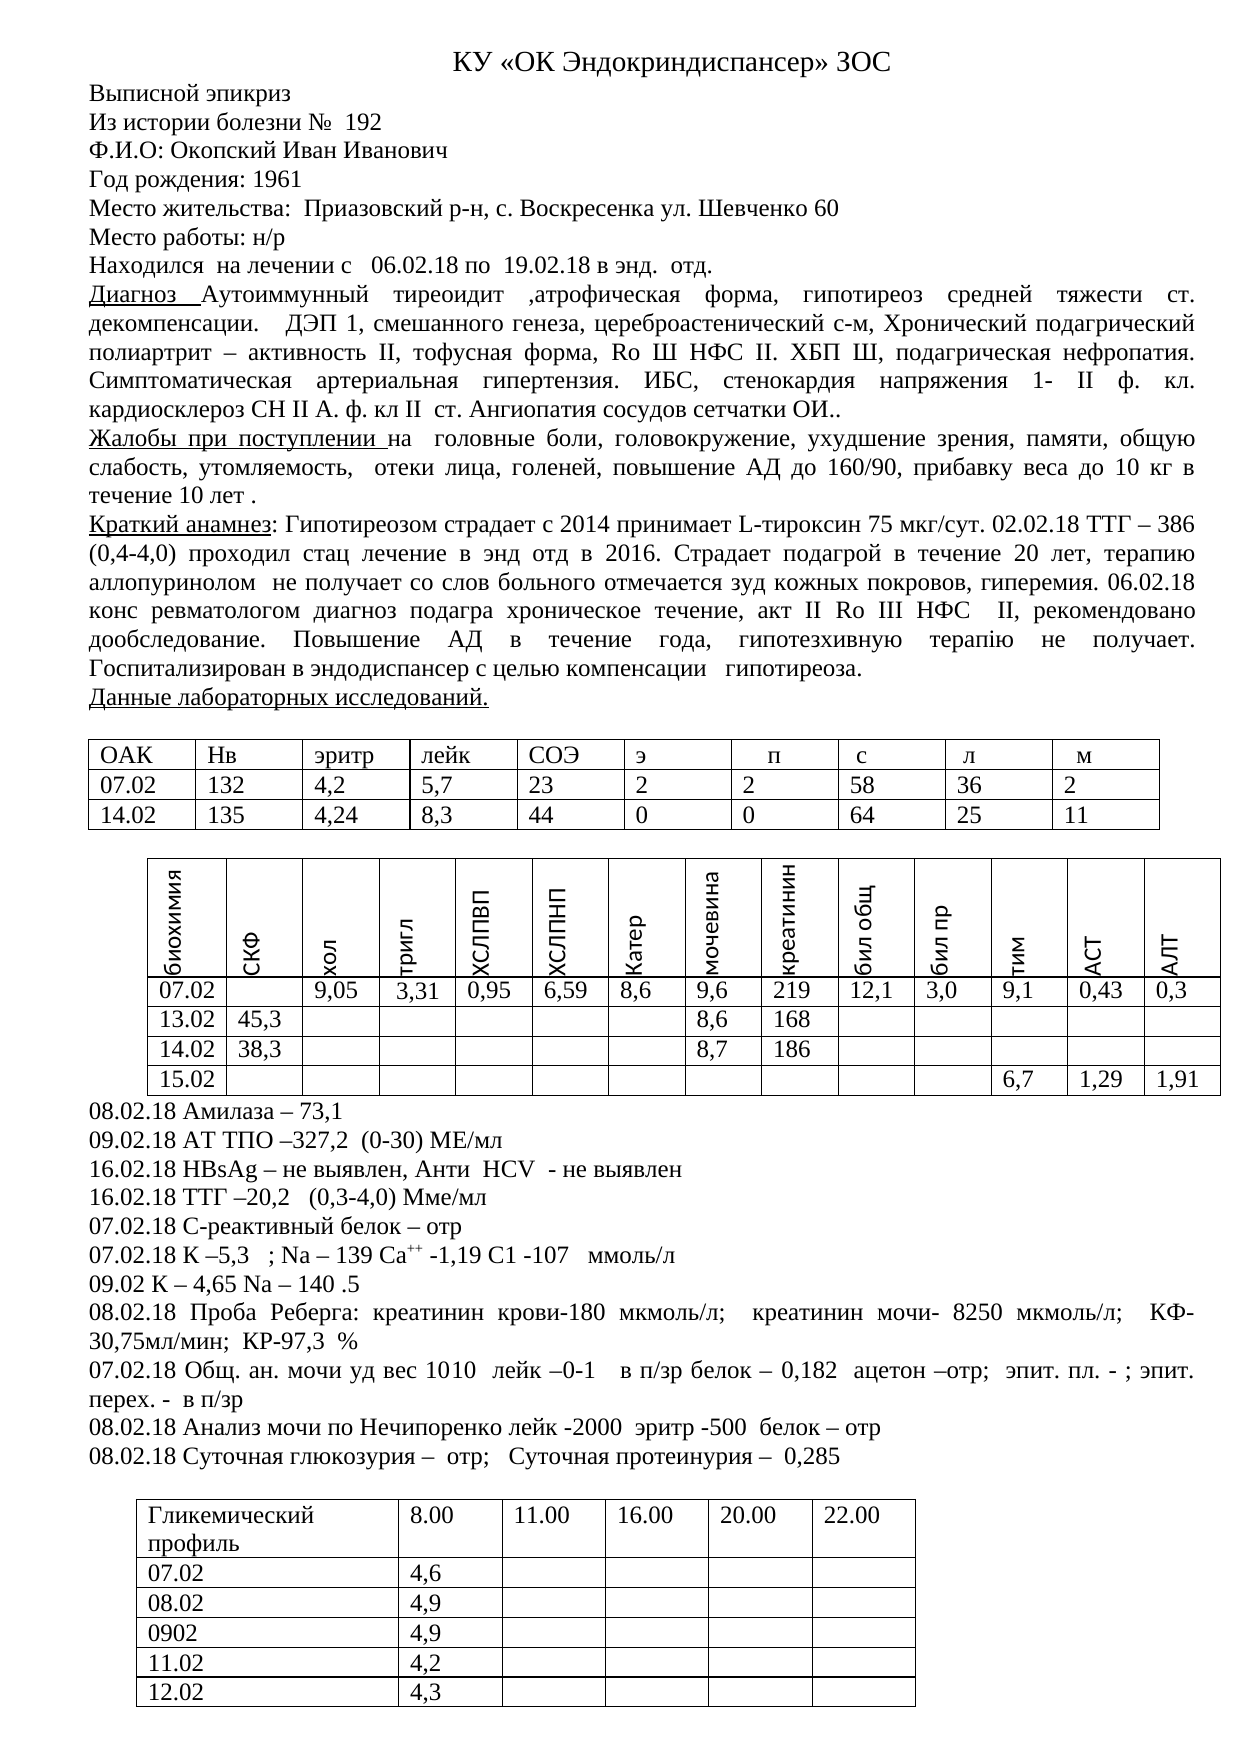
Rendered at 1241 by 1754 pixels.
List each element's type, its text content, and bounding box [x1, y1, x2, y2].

table_cell 0,95 [456, 978, 532, 1006]
table_header 8.00 [399, 1500, 502, 1557]
subtitle 07.02.18 Общ. ан. мочи уд вес 1010 лейк –0-1 в п/зр белок – 0,182 ацетон –отр; эпит. пл. - ; эпит. перех. - в п/зр [89, 1355, 1196, 1412]
table_cell [609, 1007, 685, 1036]
table_cell 25 [946, 800, 1052, 828]
table_cell [606, 1648, 708, 1676]
table_cell [762, 1066, 838, 1095]
table_cell [1068, 1007, 1144, 1036]
table_cell 36 [946, 770, 1052, 799]
table_cell [606, 1558, 708, 1587]
table_cell [609, 1037, 685, 1065]
table_cell 132 [196, 770, 302, 799]
table_cell 3,0 [915, 978, 991, 1006]
table_cell 2 [732, 770, 838, 799]
table_cell [606, 1588, 708, 1617]
text 08.02.18 Амилаза – 73,1 [89, 1096, 1196, 1125]
table_cell 4,9 [399, 1618, 502, 1647]
table_header мочевина [686, 859, 761, 976]
table_cell [380, 1066, 455, 1095]
table_cell [503, 1648, 605, 1676]
table_header Катер [609, 859, 685, 976]
table_cell [1145, 1037, 1220, 1065]
text 09.02 К – 4,65 Na – 140 .5 [89, 1269, 1196, 1297]
table_cell [839, 1066, 914, 1095]
table_cell [503, 1678, 605, 1706]
table_cell [227, 978, 302, 1006]
table_header креатинин [762, 859, 838, 976]
table_cell 13.02 [148, 1007, 226, 1036]
table_cell 4,2 [303, 770, 409, 799]
text 07.02.18 К –5,3 ; Nа – 139 Са++ -1,19 С1 -107 ммоль/л [89, 1240, 1196, 1269]
table_cell [813, 1678, 915, 1706]
table_cell 2 [625, 770, 731, 799]
table_header 22.00 [813, 1500, 915, 1557]
text Место работы: н/р [89, 222, 1196, 250]
text 09.02.18 АТ ТПО –327,2 (0-30) МЕ/мл [89, 1125, 1196, 1154]
table_cell 9,05 [303, 978, 379, 1006]
table_header хол [303, 859, 379, 976]
table_header СОЭ [518, 740, 624, 769]
table_cell [915, 1066, 991, 1095]
table_cell 0 [625, 800, 731, 828]
table_cell 135 [196, 800, 302, 828]
table_cell [1145, 1007, 1220, 1036]
table_cell [709, 1648, 812, 1676]
table_cell [992, 1037, 1067, 1065]
table_cell [533, 1037, 608, 1065]
table_cell [503, 1618, 605, 1647]
table_cell 4,9 [399, 1588, 502, 1617]
text Краткий анамнез: Гипотиреозом страдает с 2014 принимает L-тироксин 75 мкг/сут. 02.02.18 ТТГ – 386 (0,4-4,0) проходил стац лечение в энд отд в 2016. Страдает подагрой в течение 20 лет, терапию аллопуринолом не получает со слов больного отмечается зуд кожных покровов, гиперемия. 06.02.18 конс ревматологом диагноз подагра хроническое течение, акт II Ro III НФС II, рекомендовано дообследование. Повышение АД в течение года, гипотезхивную терапію не получает. Госпитализирован в эндодиспансер с целью компенсации гипотиреоза. [89, 509, 1196, 682]
table_cell [303, 1007, 379, 1036]
table_cell [813, 1648, 915, 1676]
subtitle Выписной эпикриз [89, 78, 1202, 107]
table_header лейк [411, 740, 517, 769]
table_cell 44 [518, 800, 624, 828]
table_header ХСЛПВП [456, 859, 532, 976]
text Год рождения: 1961 [89, 164, 1196, 193]
table_cell [606, 1618, 708, 1647]
table_header э [625, 740, 731, 769]
table_cell [456, 1066, 532, 1095]
table_cell [813, 1588, 915, 1617]
table_cell [380, 1007, 455, 1036]
table_cell 11.02 [137, 1648, 398, 1676]
table_cell 5,7 [411, 770, 517, 799]
table_header эритр [303, 740, 409, 769]
table_cell [839, 1037, 914, 1065]
table_cell 1,29 [1068, 1066, 1144, 1095]
table_cell 9,1 [992, 978, 1067, 1006]
table_cell 219 [762, 978, 838, 1006]
table_cell 38,3 [227, 1037, 302, 1065]
table_header 16.00 [606, 1500, 708, 1557]
table_cell 2 [1053, 770, 1159, 799]
table_cell [1068, 1037, 1144, 1065]
table_header Гликемический профиль [137, 1500, 398, 1557]
table_cell 1,91 [1145, 1066, 1220, 1095]
table_cell 12,1 [839, 978, 914, 1006]
table_cell [503, 1588, 605, 1617]
text Жалобы при поступлении на головные боли, головокружение, ухудшение зрения, памяти, общую слабость, утомляемость, отеки лица, голеней, повышение АД до 160/90, прибавку веса до 10 кг в течение 10 лет . [89, 423, 1196, 509]
table_header п [732, 740, 838, 769]
subtitle Ф.И.О: Окопский Иван Иванович [89, 135, 1196, 164]
table_cell 45,3 [227, 1007, 302, 1036]
table_cell 15.02 [148, 1066, 226, 1095]
table_cell 3,31 [380, 978, 455, 1006]
table_cell [606, 1678, 708, 1706]
table_header тригл [380, 859, 455, 976]
text Данные лабораторных исследований. [89, 682, 1196, 710]
table_header Нв [196, 740, 302, 769]
table_cell [227, 1066, 302, 1095]
text 08.02.18 Анализ мочи по Нечипоренко лейк -2000 эритр -500 белок – отр [89, 1412, 1196, 1441]
table_cell [915, 1007, 991, 1036]
table_cell 186 [762, 1037, 838, 1065]
text 16.02.18 НВsАg – не выявлен, Анти НСV - не выявлен [89, 1154, 1196, 1182]
text 08.02.18 Проба Реберга: креатинин крови-180 мкмоль/л; креатинин мочи- 8250 мкмоль/л; КФ- 30,75мл/мин; КР-97,3 % [89, 1297, 1196, 1355]
table_header тим [992, 859, 1067, 976]
text на лечении с 06.02.18 по 19.02.18 в отд. [89, 250, 1196, 279]
table_header бил пр [915, 859, 991, 976]
table_cell [839, 1007, 914, 1036]
table_cell [686, 1066, 761, 1095]
table_cell [533, 1066, 608, 1095]
table_cell 8,6 [609, 978, 685, 1006]
table_header ОАК [89, 740, 195, 769]
table_header л [946, 740, 1052, 769]
table_header бил общ [839, 859, 914, 976]
table_cell [303, 1066, 379, 1095]
table_cell 14.02 [148, 1037, 226, 1065]
subtitle Из истории болезни № 192 [89, 107, 1196, 135]
table_header ХСЛПНП [533, 859, 608, 976]
table_cell 168 [762, 1007, 838, 1036]
table_header АСТ [1068, 859, 1144, 976]
table_cell [456, 1037, 532, 1065]
table_cell 4,6 [399, 1558, 502, 1587]
table_cell 08.02 [137, 1588, 398, 1617]
table_header с [839, 740, 945, 769]
text Диагноз Аутоиммунный тиреоидит ,атрофическая форма, гипотиреоз средней тяжести ст. декомпенсации. ДЭП 1, смешанного генеза, цереброастенический с-м, Хронический подагрический полиартрит – активность II, тофусная форма, Ro Ш НФС II. ХБП Ш, подагрическая нефропатия. Симптоматическая артериальная гипертензия. ИБС, стенокардия напряжения 1- II ф. кл. кардиосклероз СН II А. ф. кл II ст. Ангиопатия сосудов сетчатки ОИ.. [89, 279, 1196, 423]
table_cell 4,3 [399, 1678, 502, 1706]
table_cell [813, 1618, 915, 1647]
table_cell [709, 1618, 812, 1647]
table_cell 4,2 [399, 1648, 502, 1676]
text Место жительства: Приазовский р-н, с. Воскресенка ул. Шевченко 60 [89, 193, 1196, 222]
table_cell 9,6 [686, 978, 761, 1006]
table_cell [380, 1037, 455, 1065]
table_cell [609, 1066, 685, 1095]
table_cell [503, 1558, 605, 1587]
table_cell [709, 1558, 812, 1587]
table_cell [303, 1037, 379, 1065]
table_cell 07.02 [89, 770, 195, 799]
table_header 11.00 [503, 1500, 605, 1557]
table_header СКФ [227, 859, 302, 976]
table_cell [709, 1588, 812, 1617]
table_cell 8,6 [686, 1007, 761, 1036]
table_cell 8,3 [411, 800, 517, 828]
table_cell 07.02 [148, 978, 226, 1006]
text 08.02.18 Суточная глюкозурия – отр; Суточная протеинурия – 0,285 [89, 1441, 1196, 1470]
text 07.02.18 С-реактивный белок – отр [89, 1211, 1196, 1240]
table_cell 11 [1053, 800, 1159, 828]
table_cell 4,24 [303, 800, 409, 828]
table_cell [456, 1007, 532, 1036]
table_header м [1053, 740, 1159, 769]
table_cell [992, 1007, 1067, 1036]
text 16.02.18 ТТГ –20,2 (0,3-4,0) Мме/мл [89, 1182, 1196, 1211]
table_cell [813, 1558, 915, 1587]
table_cell 64 [839, 800, 945, 828]
table_cell [533, 1007, 608, 1036]
table_cell 14.02 [89, 800, 195, 828]
table_header биохимия [148, 859, 226, 976]
table_cell [915, 1037, 991, 1065]
table_cell 23 [518, 770, 624, 799]
table_cell 6,59 [533, 978, 608, 1006]
table_cell 0902 [137, 1618, 398, 1647]
table_header 20.00 [709, 1500, 812, 1557]
table_cell [709, 1678, 812, 1706]
table_cell 07.02 [137, 1558, 398, 1587]
table_cell 8,7 [686, 1037, 761, 1065]
table_cell 0,43 [1068, 978, 1144, 1006]
table_header АЛТ [1145, 859, 1220, 976]
table_cell 58 [839, 770, 945, 799]
table_cell 0,3 [1145, 978, 1220, 1006]
table_cell 0 [732, 800, 838, 828]
table_cell 6,7 [992, 1066, 1067, 1095]
table_cell 12.02 [137, 1678, 398, 1706]
